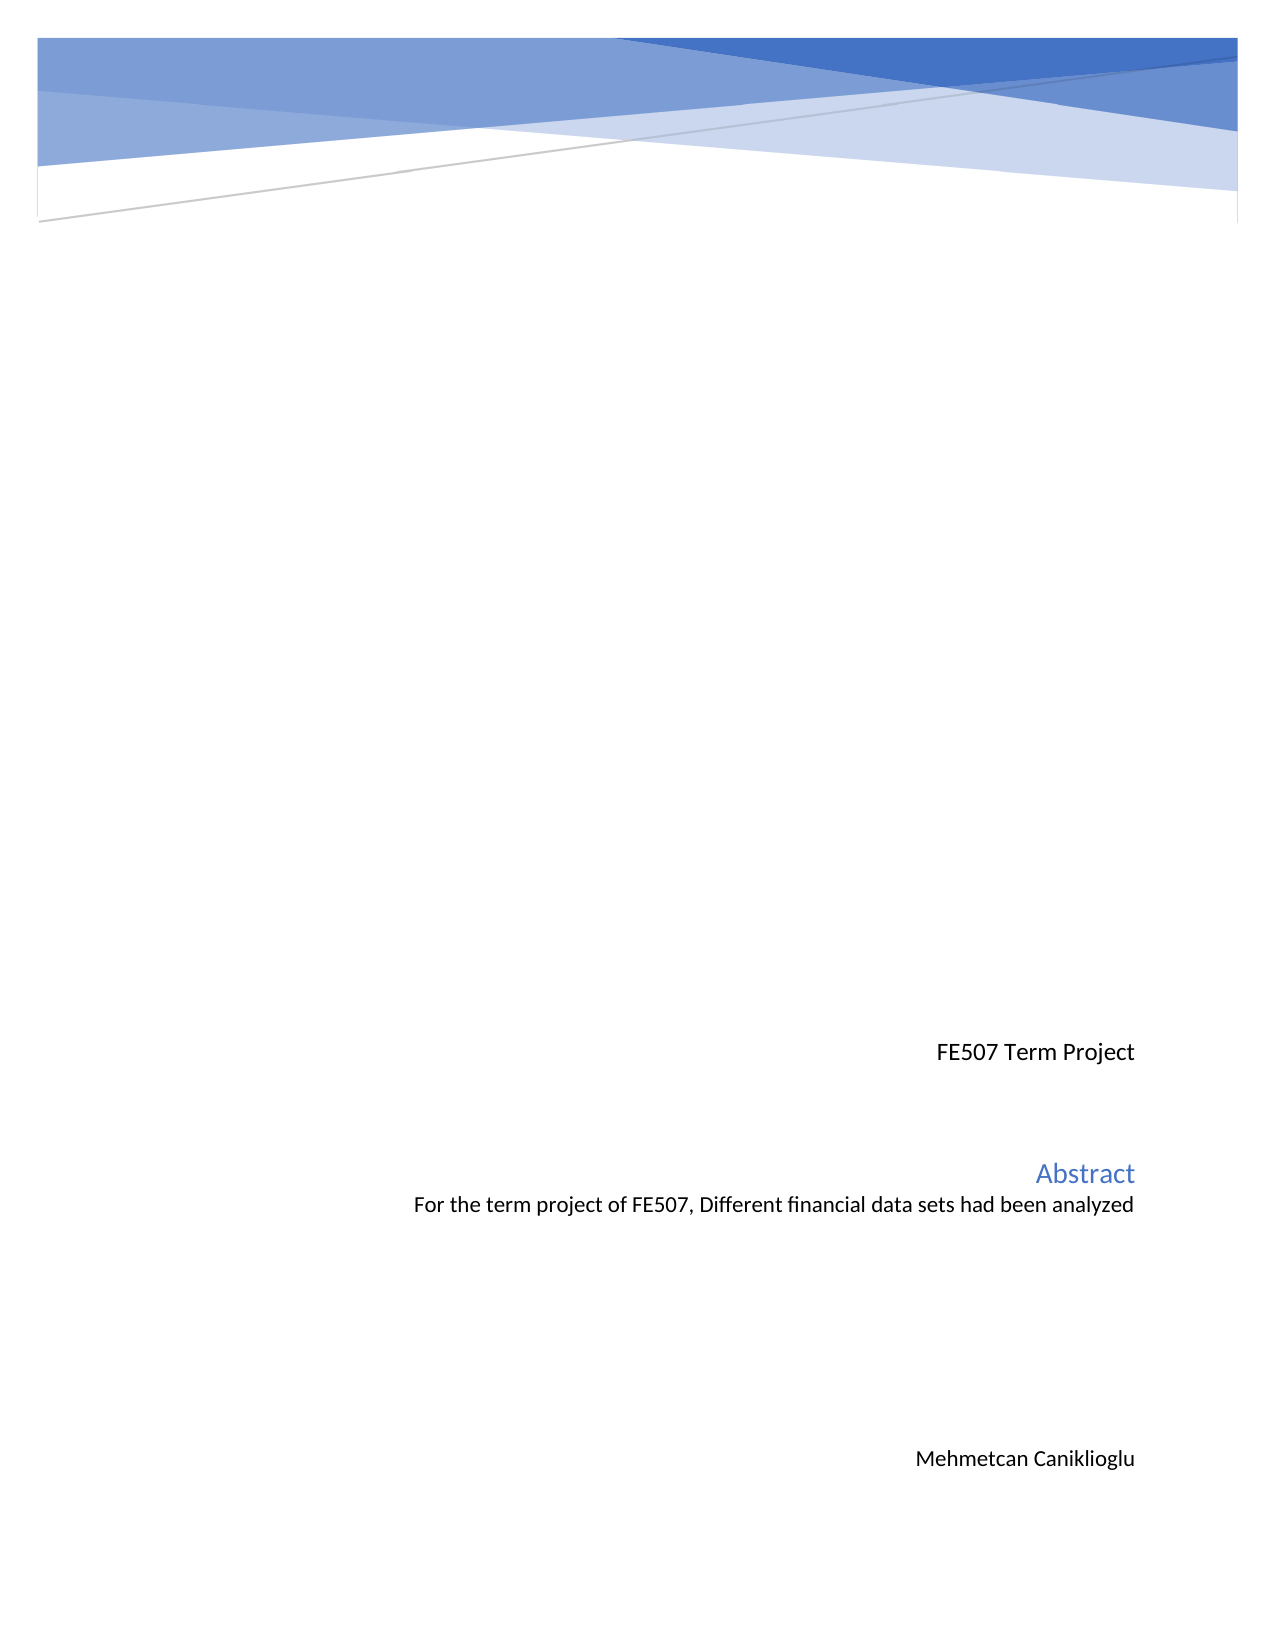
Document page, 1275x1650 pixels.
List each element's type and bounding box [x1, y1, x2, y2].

picture [37, 37, 1238, 238]
